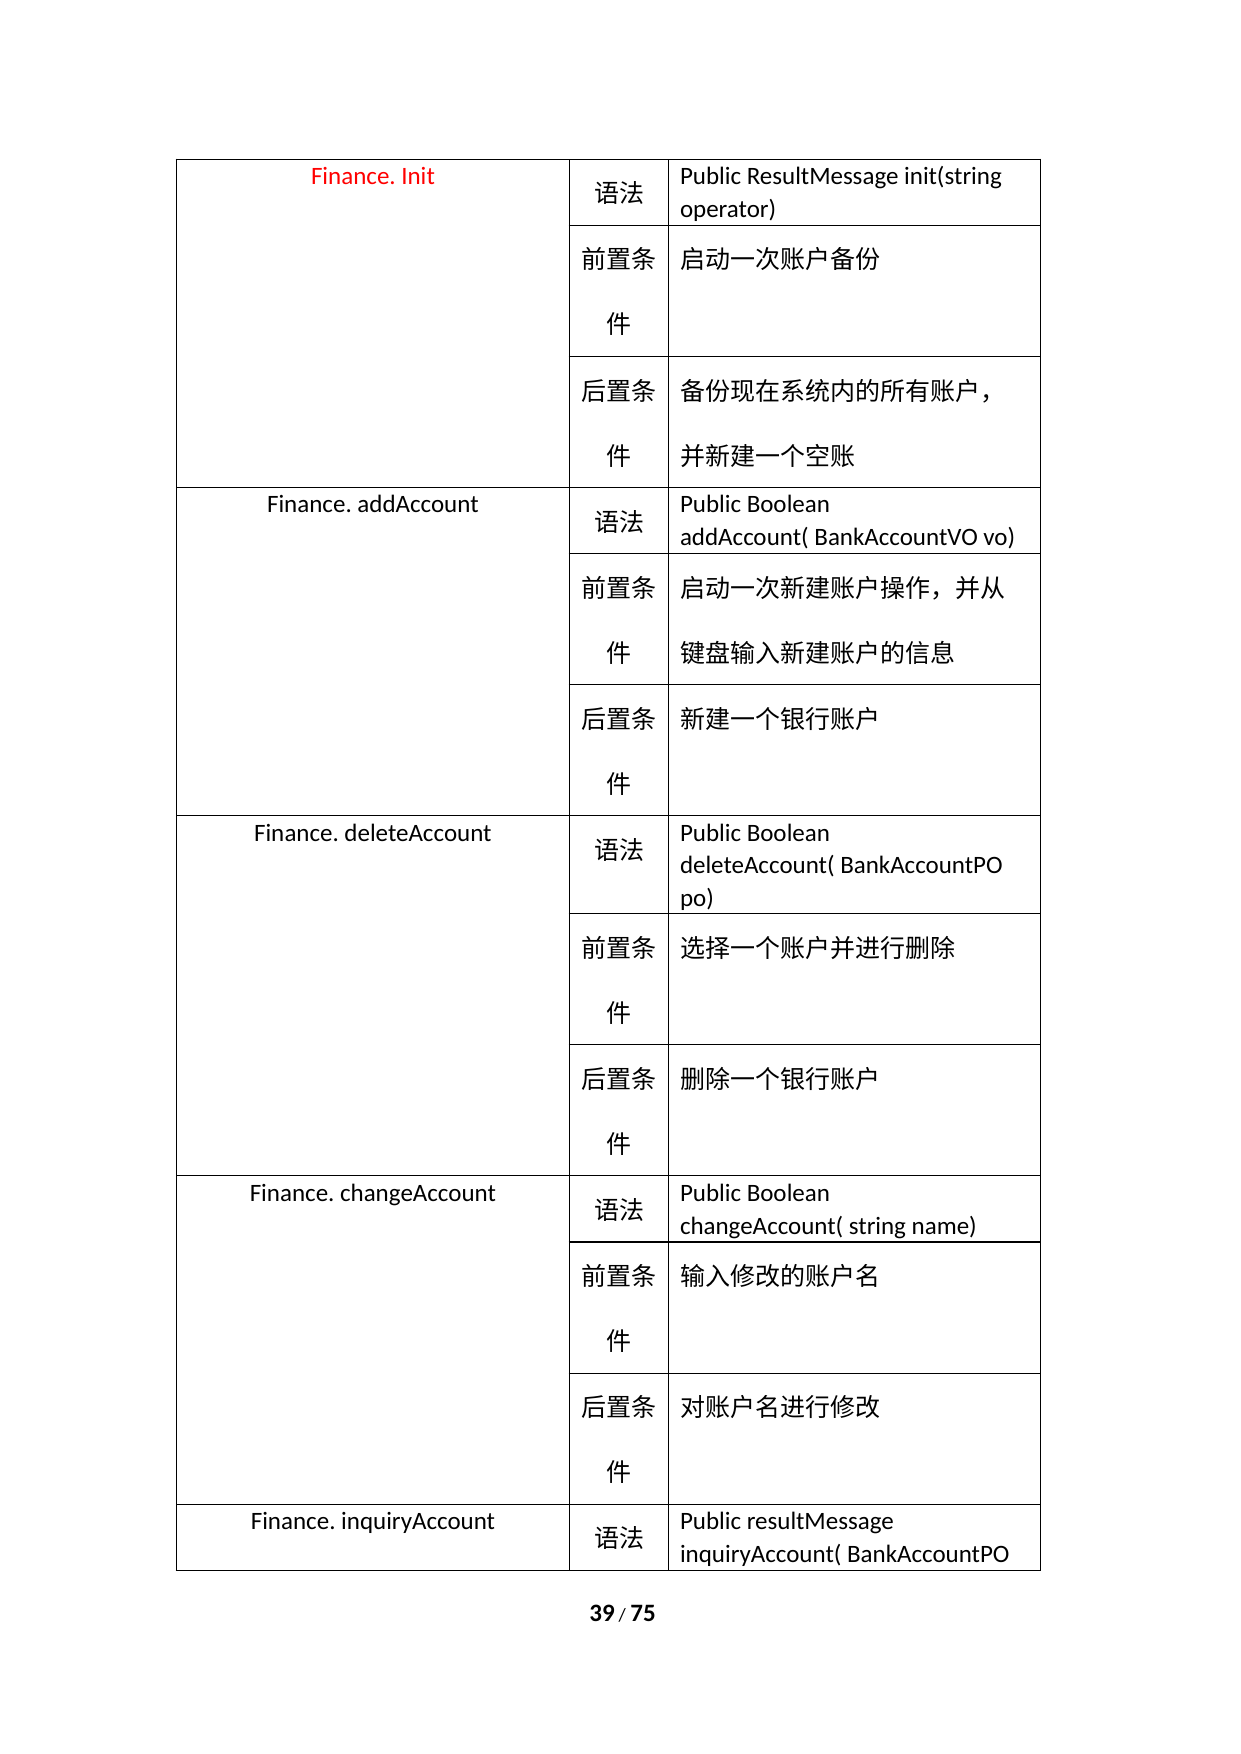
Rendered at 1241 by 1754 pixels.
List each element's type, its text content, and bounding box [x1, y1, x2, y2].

table_cell 删除一个银行账户 [669, 1045, 1040, 1175]
table_cell 前置条件 [570, 1243, 668, 1372]
table_cell 语法 [570, 1505, 668, 1569]
table_cell Public Boolean changeAccount( string name) [669, 1176, 1040, 1241]
table_cell 后置条件 [570, 685, 668, 815]
table_cell 前置条件 [570, 226, 668, 356]
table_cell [669, 1505, 1040, 1569]
table_cell Finance. addAccount [177, 488, 569, 815]
table_cell 后置条件 [570, 1374, 668, 1503]
table_cell 输入修改的账户名 [669, 1243, 1040, 1372]
table_cell 选择一个账户并进行删除 [669, 914, 1040, 1044]
table_cell 新建一个银行账户 [669, 685, 1040, 815]
table_cell 语法 [570, 1176, 668, 1241]
table_cell 启动一次新建账户操作，并从键盘输入新建账户的信息 [669, 554, 1040, 684]
table_cell 对账户名进行修改 [669, 1374, 1040, 1503]
table_cell Finance. changeAccount [177, 1176, 569, 1503]
table_cell 后置条件 [570, 357, 668, 487]
table_cell Finance. deleteAccount [177, 816, 569, 1175]
table_cell 语法 [570, 488, 668, 553]
table_cell 前置条件 [570, 554, 668, 684]
table_cell 语法 [570, 160, 668, 224]
table_cell 后置条件 [570, 1045, 668, 1175]
table_cell Public Boolean addAccount( BankAccountVO vo) [669, 488, 1040, 553]
table_cell 启动一次账户备份 [669, 226, 1040, 356]
table_cell Public Boolean deleteAccount( BankAccountPO po) [669, 816, 1040, 913]
table_cell Public ResultMessage init(string operator) [669, 160, 1040, 224]
table_cell 前置条件 [570, 914, 668, 1044]
table_cell Finance. Init [177, 160, 569, 487]
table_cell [177, 1505, 569, 1569]
table_cell 语法 [570, 816, 668, 913]
table_cell 备份现在系统内的所有账户，并新建一个空账 [669, 357, 1040, 487]
